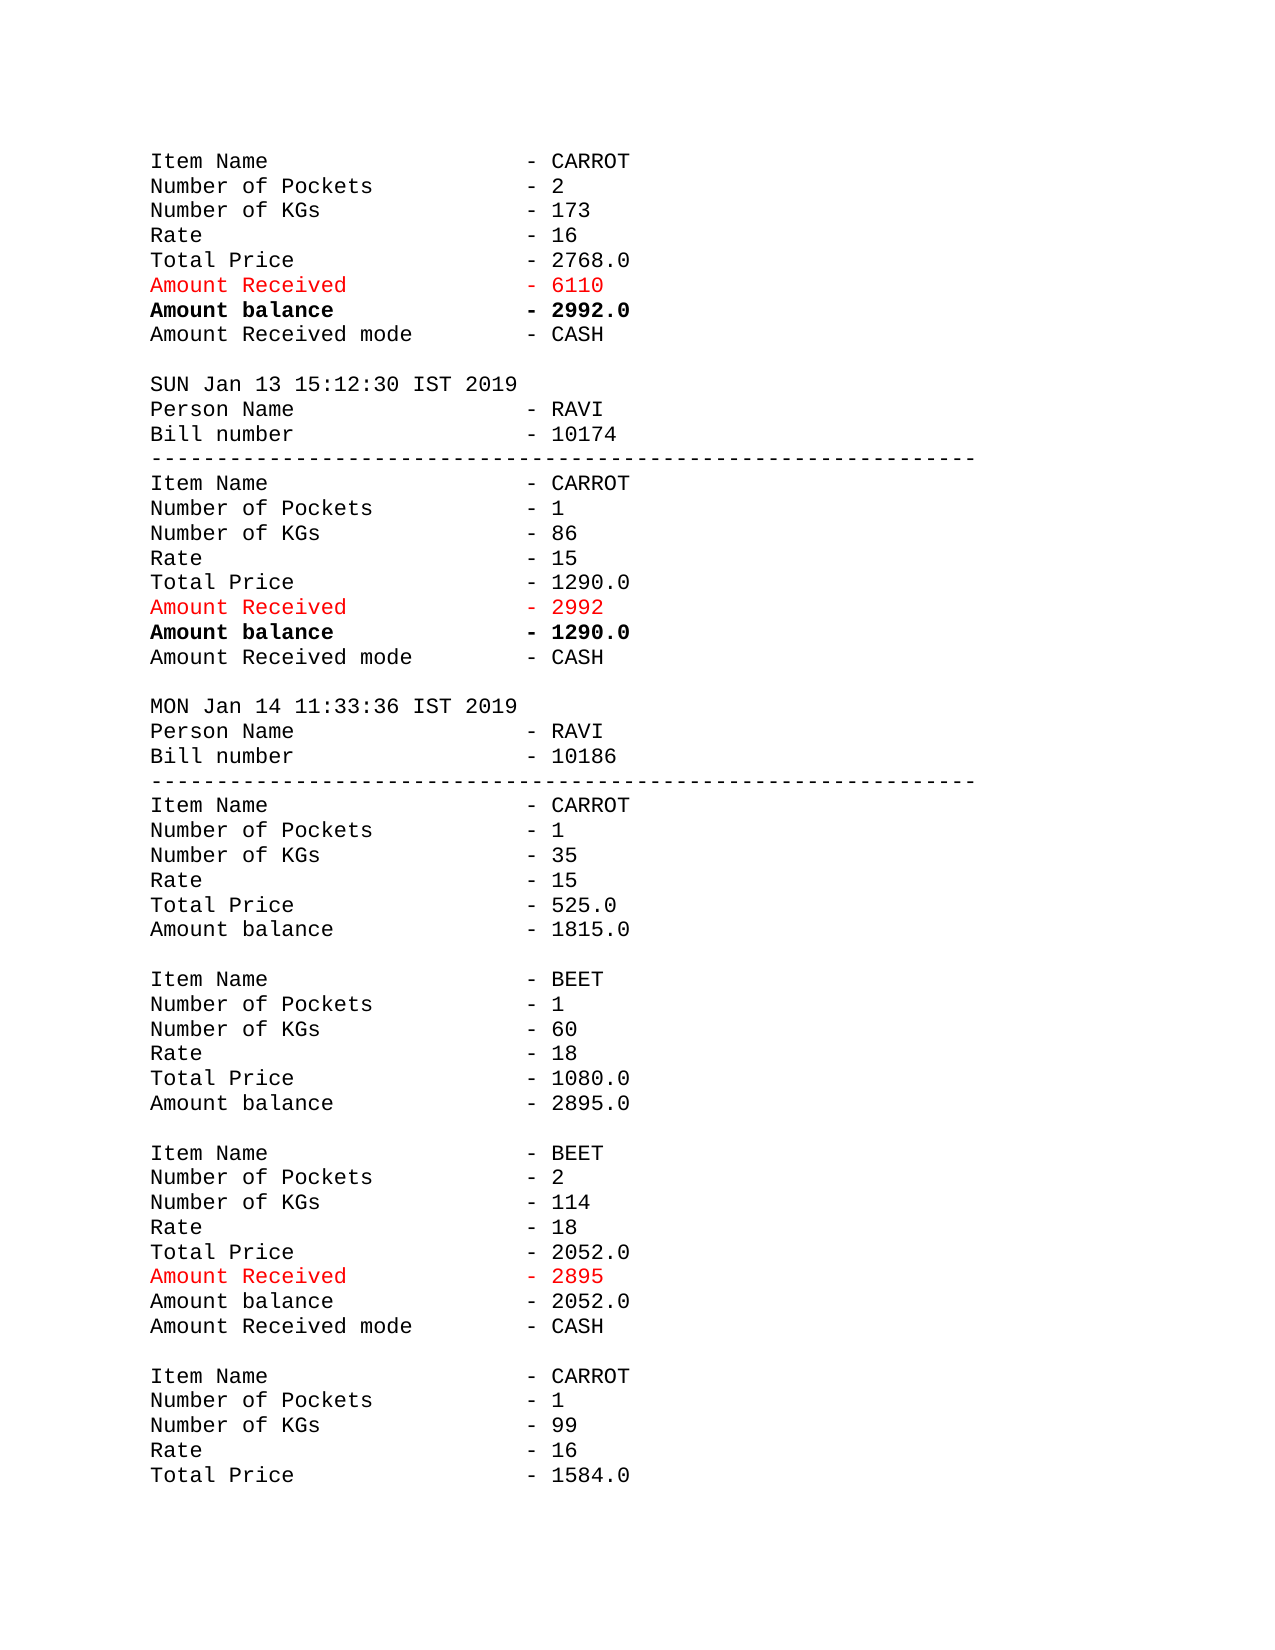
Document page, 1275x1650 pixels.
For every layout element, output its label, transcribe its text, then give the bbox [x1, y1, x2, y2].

text Amount Received - 6110 [150, 274, 1125, 299]
text Amount balance - 1815.0 [150, 918, 1125, 943]
text Amount Received mode - CASH [150, 1315, 1125, 1340]
text Item Name - CARROT [150, 794, 1125, 819]
text Amount Received - 2895 [150, 1266, 1125, 1290]
text Number of KGs - 99 [150, 1414, 1125, 1439]
text Person Name - RAVI [150, 398, 1125, 423]
text Total Price - 1080.0 [150, 1067, 1125, 1092]
text Item Name - CARROT [150, 1365, 1125, 1389]
text Number of Pockets - 1 [150, 497, 1125, 522]
text MON Jan 14 11:33:36 IST 2019 [150, 695, 1125, 720]
text Amount balance - 2052.0 [150, 1290, 1125, 1315]
text Number of KGs - 86 [150, 522, 1125, 547]
text Amount balance - 2895.0 [150, 1092, 1125, 1117]
text Total Price - 2768.0 [150, 249, 1125, 274]
text Amount Received - 2992 [150, 596, 1125, 621]
text Number of KGs - 35 [150, 844, 1125, 869]
text --------------------------------------------------------------- [150, 770, 1125, 794]
text Total Price - 1584.0 [150, 1464, 1125, 1489]
text SUN Jan 13 15:12:30 IST 2019 [150, 373, 1125, 398]
text Total Price - 525.0 [150, 894, 1125, 918]
text Amount balance - 2992.0 [150, 299, 1125, 323]
text Bill number - 10186 [150, 745, 1125, 770]
text Amount balance - 1290.0 [150, 621, 1125, 646]
text Number of Pockets - 1 [150, 1389, 1125, 1414]
text Rate - 16 [150, 224, 1125, 249]
text Amount Received mode - CASH [150, 646, 1125, 671]
text Number of Pockets - 1 [150, 993, 1125, 1018]
text Rate - 15 [150, 547, 1125, 571]
text Number of KGs - 60 [150, 1018, 1125, 1042]
text Person Name - RAVI [150, 720, 1125, 745]
text Number of Pockets - 2 [150, 175, 1125, 199]
text --------------------------------------------------------------- [150, 447, 1125, 472]
text Item Name - BEET [150, 968, 1125, 993]
text Rate - 15 [150, 869, 1125, 894]
text Number of KGs - 173 [150, 199, 1125, 224]
text Bill number - 10174 [150, 423, 1125, 447]
text Number of Pockets - 1 [150, 819, 1125, 844]
text Total Price - 1290.0 [150, 571, 1125, 596]
text Item Name - CARROT [150, 472, 1125, 497]
text Rate - 18 [150, 1216, 1125, 1241]
text Rate - 16 [150, 1439, 1125, 1464]
text Rate - 18 [150, 1042, 1125, 1067]
text Amount Received mode - CASH [150, 323, 1125, 348]
text Number of KGs - 114 [150, 1191, 1125, 1216]
text Item Name - BEET [150, 1142, 1125, 1166]
text Total Price - 2052.0 [150, 1241, 1125, 1266]
text Number of Pockets - 2 [150, 1166, 1125, 1191]
text Item Name - CARROT [150, 150, 1125, 175]
